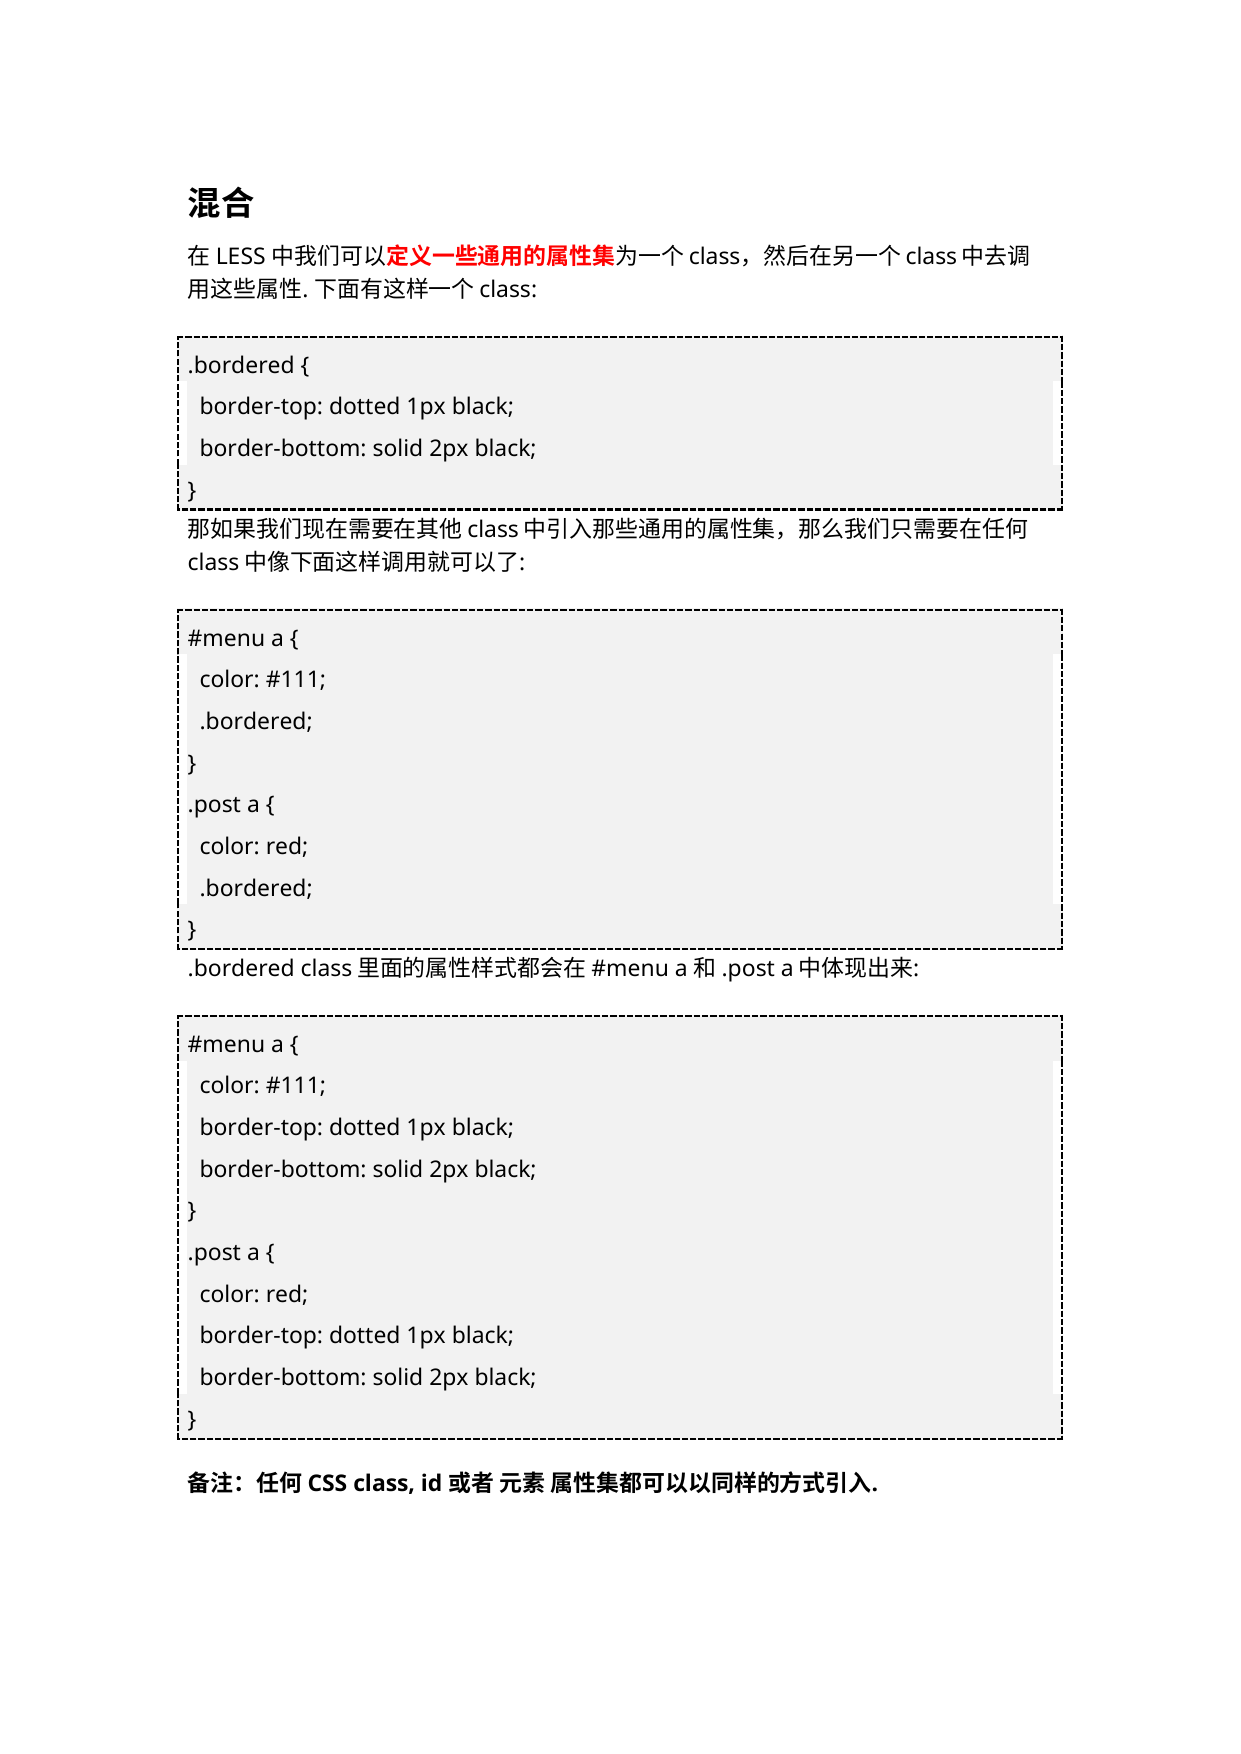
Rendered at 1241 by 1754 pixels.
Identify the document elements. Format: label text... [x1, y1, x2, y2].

text border-bottom: solid 2px black; [187, 1144, 1053, 1186]
text border-bottom: solid 2px black; [187, 423, 1053, 461]
text .bordered { [177, 336, 1063, 381]
text border-top: dotted 1px black; [187, 1102, 1053, 1144]
text 备注：任何 CSS class, id 或者 元素 属性集都可以以同样的方式引入. [187, 1465, 1053, 1498]
text border-top: dotted 1px black; [187, 1311, 1053, 1352]
text } [187, 1186, 1053, 1227]
text border-bottom: solid 2px black; [187, 1352, 1053, 1390]
subtitle 混合 [187, 177, 1053, 225]
text } [177, 900, 1063, 950]
text .bordered class里面的属性样式都会在 #menu a 和 .post a中体现出来: [187, 950, 1053, 983]
text #menu a { [177, 1015, 1063, 1061]
text .post a { [187, 779, 1053, 821]
text color: #111; [187, 1061, 1053, 1102]
text .post a { [187, 1227, 1053, 1269]
text color: #111; [187, 654, 1053, 696]
text #menu a { [177, 608, 1063, 654]
text color: red; [187, 1269, 1053, 1311]
text 在 LESS 中我们可以定义一些通用的属性集为一个class，然后在另一个class中去调用这些属性. 下面有这样一个class: [187, 238, 1053, 304]
text border-top: dotted 1px black; [187, 381, 1053, 423]
text .bordered; [187, 696, 1053, 738]
text } [177, 1390, 1063, 1440]
text } [177, 461, 1063, 511]
text .bordered; [187, 863, 1053, 900]
text 那如果我们现在需要在其他class中引入那些通用的属性集，那么我们只需要在任何class中像下面这样调用就可以了: [187, 511, 1053, 577]
text } [187, 738, 1053, 779]
text color: red; [187, 821, 1053, 863]
